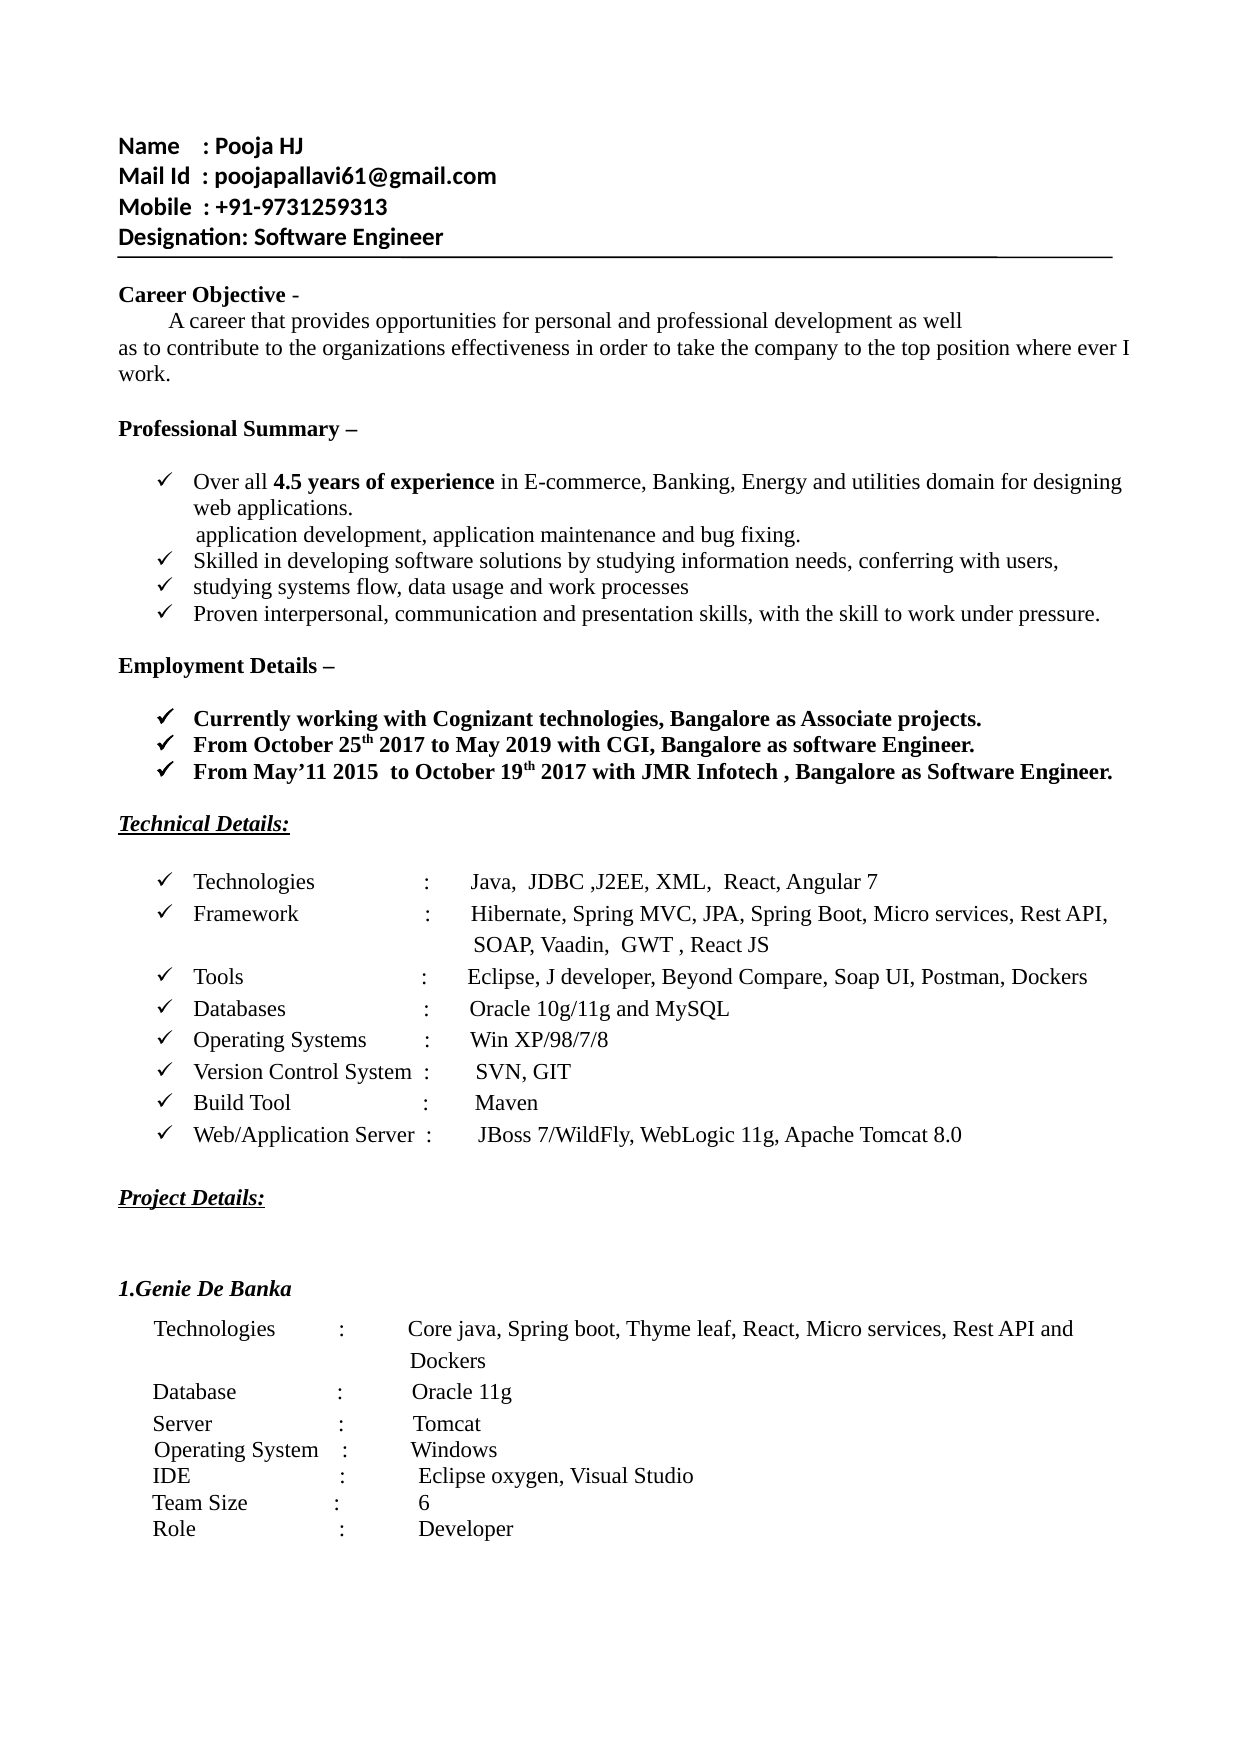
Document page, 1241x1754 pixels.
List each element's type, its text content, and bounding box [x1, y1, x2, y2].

text Employment Details – [118, 652, 1150, 679]
list Build Tool : Maven [156, 1089, 1122, 1116]
list studying systems flow, data usage and work processes [156, 573, 1150, 600]
list From May’11 2015 to October 19th 2017 with JMR Infotech , Bangalore as Software Engineer. [156, 758, 1150, 784]
text Team Size : 6 [118, 1489, 1122, 1515]
list From October 25th 2017 to May 2019 with CGI, Bangalore as software Engineer. [156, 731, 1150, 758]
subtitle 1.Genie De Banka [118, 1275, 1122, 1302]
text Server : Tomcat [118, 1410, 1122, 1436]
text SOAP, Vaadin, GWT , React JS [193, 932, 1122, 958]
list Tools : Eclipse, J developer, Beyond Compare, Soap UI, Postman, Dockers [156, 963, 1122, 989]
list Operating Systems : Win XP/98/7/8 [156, 1026, 1122, 1053]
text A career that provides opportunities for personal and professional development as well [118, 307, 1150, 334]
text Role : Developer [118, 1515, 1122, 1542]
list Framework : Hibernate, Spring MVC, JPA, Spring Boot, Micro services, Rest API, [156, 900, 1122, 926]
text as to contribute to the organizations effectiveness in order to take the company to the top position where ever I [118, 334, 1150, 360]
text Project Details: [118, 1184, 1122, 1210]
list Technologies : Java, JDBC ,J2EE, XML, React, Angular 7 [156, 868, 1122, 895]
text Professional Summary – [118, 415, 1150, 442]
subtitle Technical Details: [118, 811, 1150, 837]
text work. [118, 360, 1150, 386]
text Database : Oracle 11g [118, 1378, 1122, 1405]
text Technologies : Core java, Spring boot, Thyme leaf, React, Micro services, Rest API and [118, 1315, 1122, 1342]
text Career Objective - [118, 281, 1150, 307]
list Proven interpersonal, communication and presentation skills, with the skill to work under pressure. [156, 600, 1150, 626]
text Operating System : Windows [118, 1436, 1122, 1463]
list Skilled in developing software solutions by studying information needs, conferring with users, [156, 547, 1150, 573]
list Version Control System : SVN, GIT [156, 1058, 1122, 1084]
text IDE : Eclipse oxygen, Visual Studio [118, 1463, 1122, 1489]
text Dockers [118, 1347, 1122, 1373]
list Currently working with Cognizant technologies, Bangalore as Associate projects. [156, 705, 1150, 731]
list Web/Application Server : JBoss 7/WildFly, WebLogic 11g, Apache Tomcat 8.0 [156, 1121, 1122, 1147]
text application development, application maintenance and bug fixing. [156, 521, 1150, 547]
list Databases : Oracle 10g/11g and MySQL [156, 995, 1122, 1021]
list Over all 4.5 years of experience in E-commerce, Banking, Energy and utilities domain for designing web applications. [156, 468, 1150, 521]
